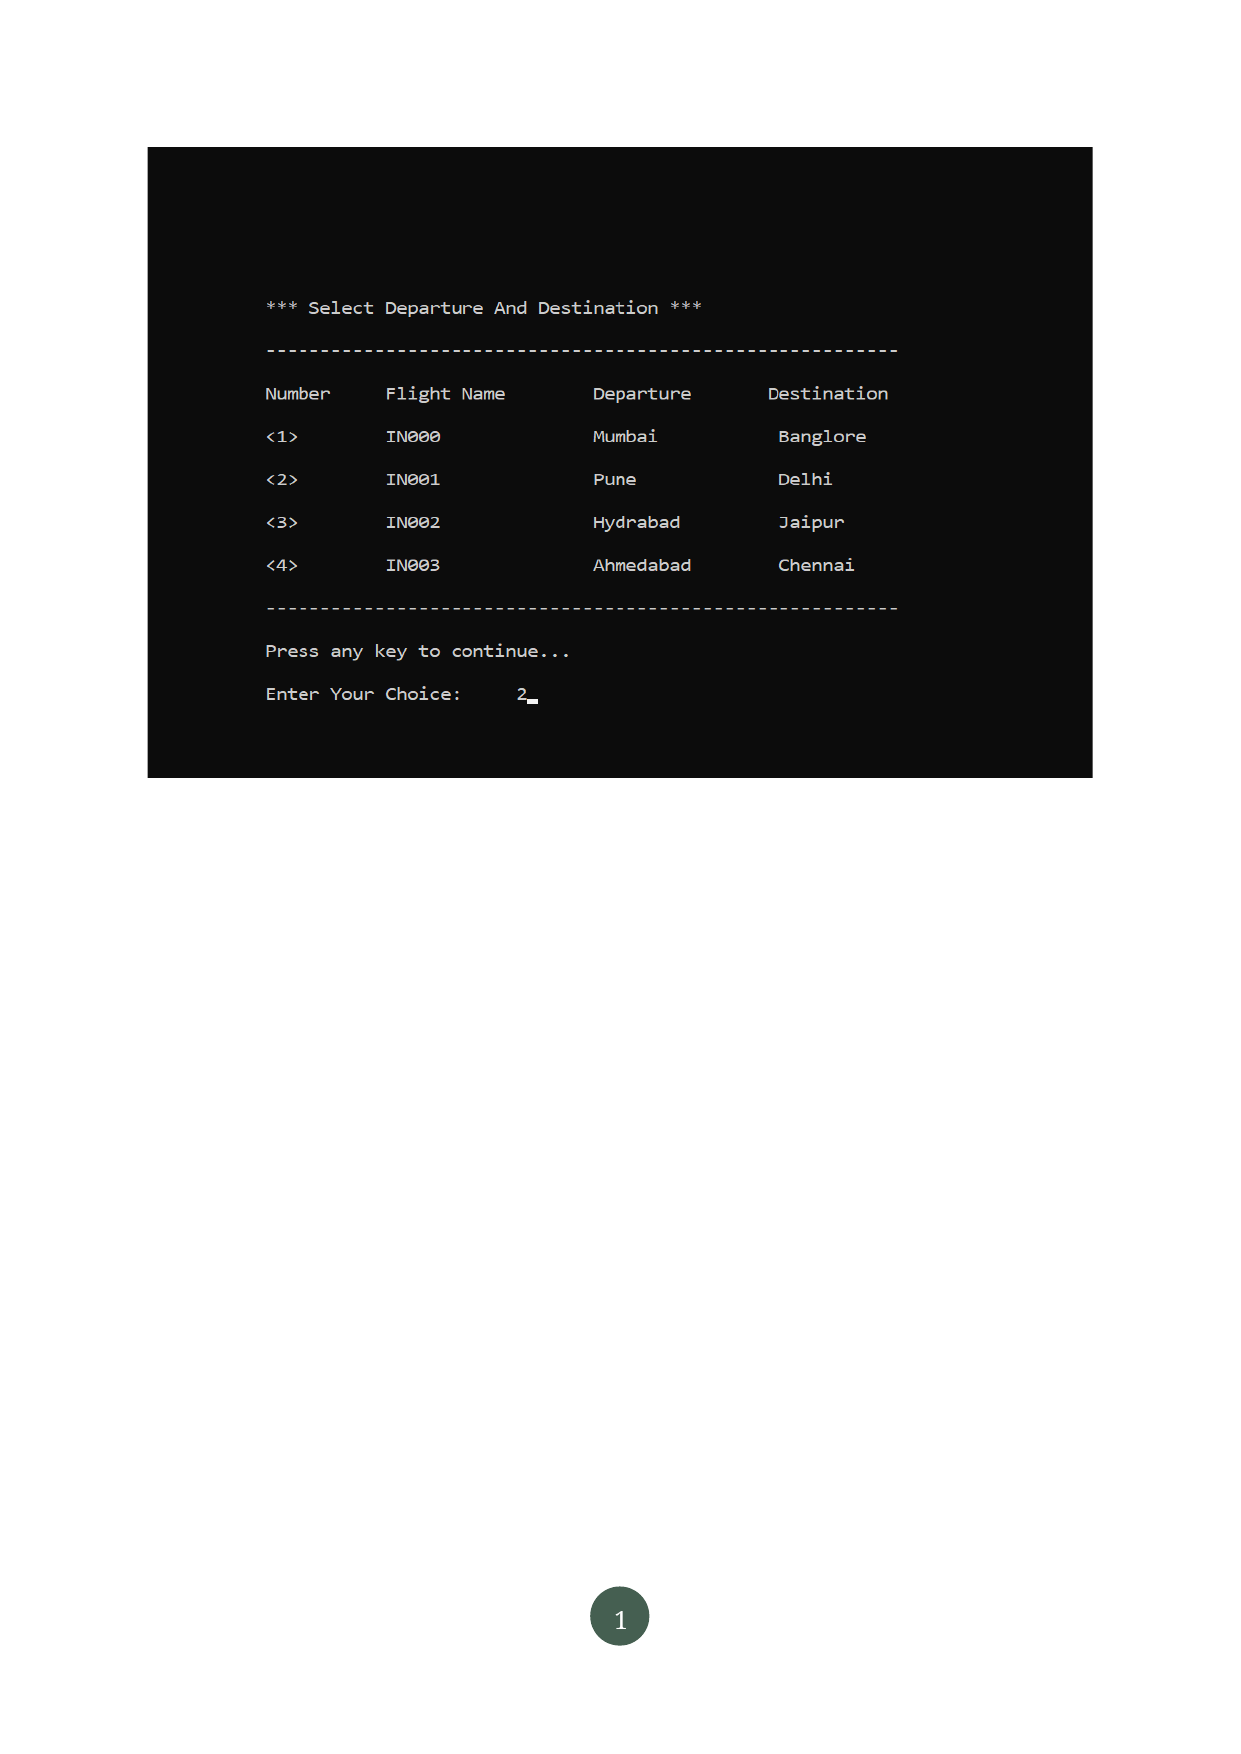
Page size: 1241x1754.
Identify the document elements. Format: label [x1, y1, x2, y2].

picture [147, 147, 1093, 778]
